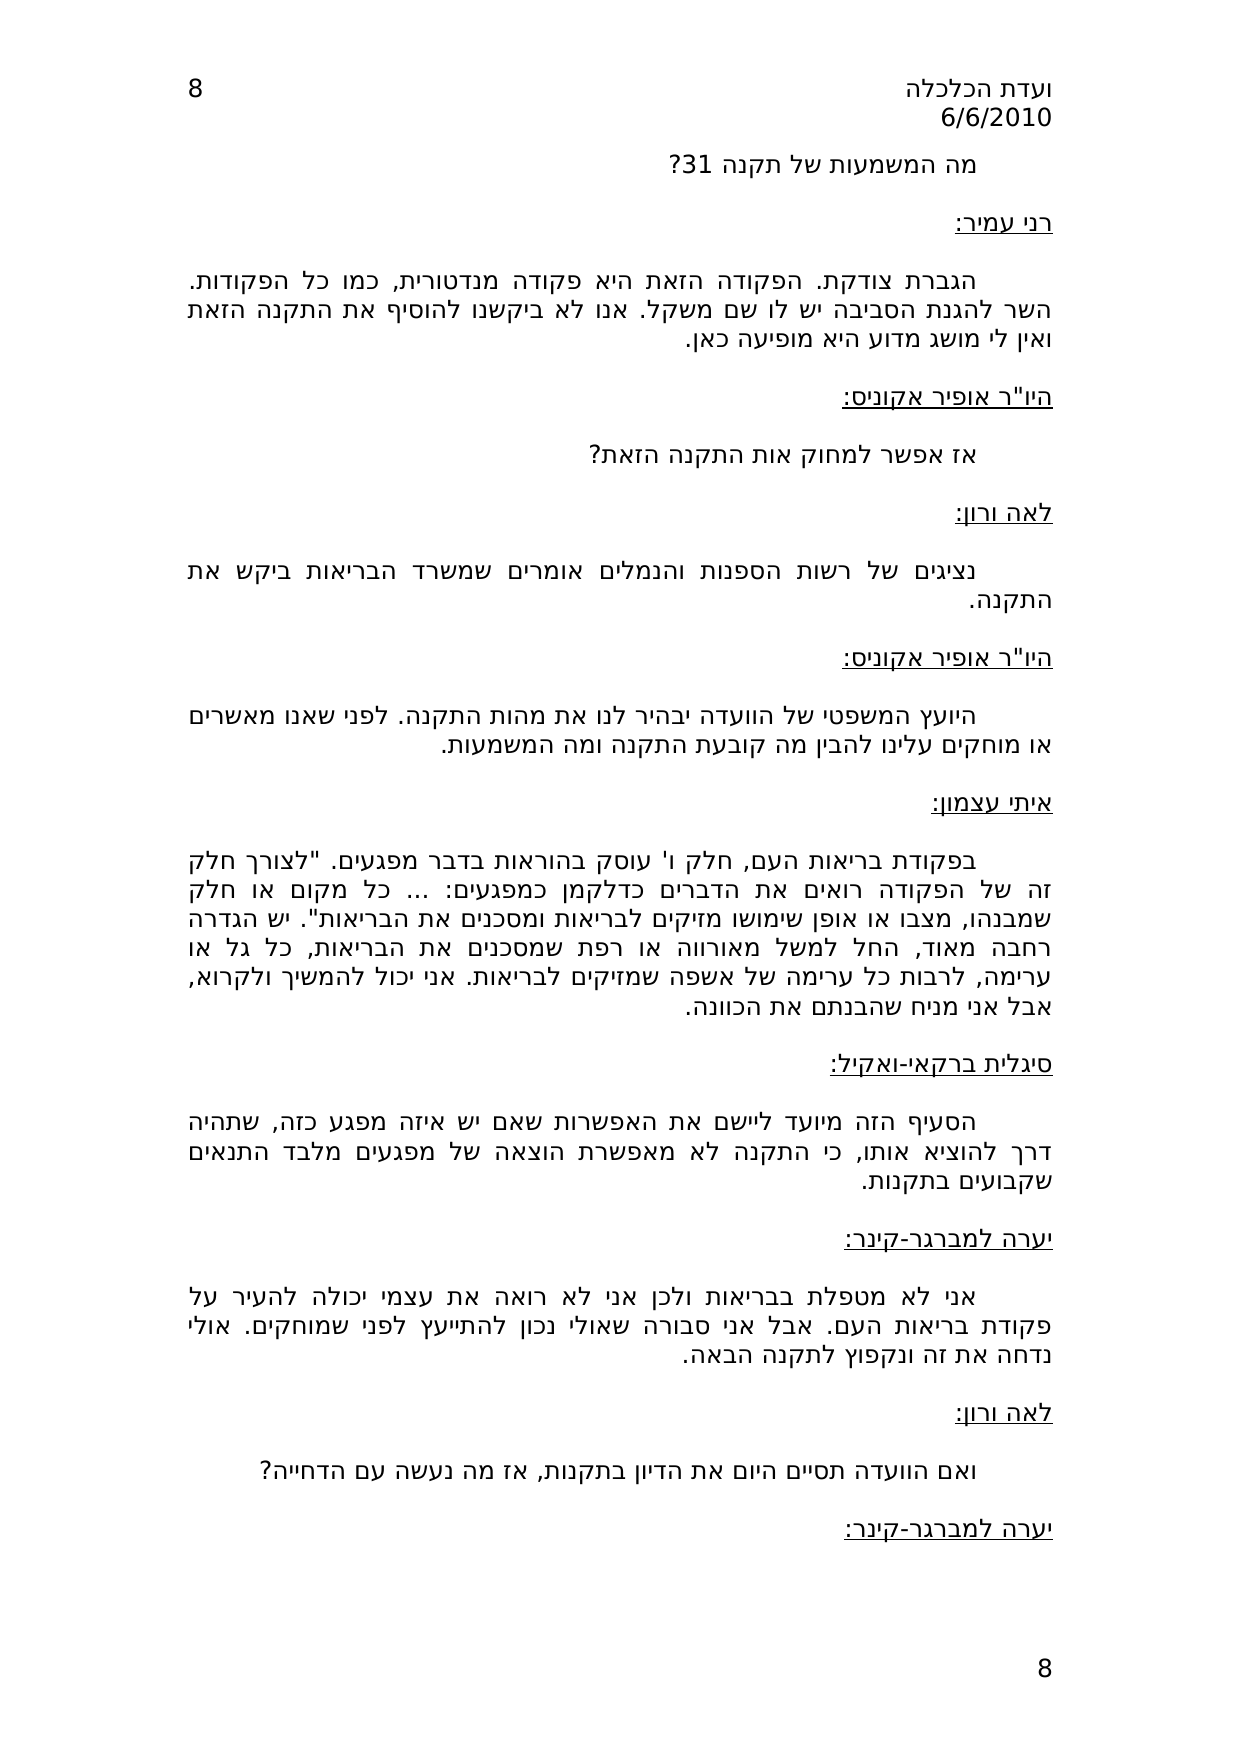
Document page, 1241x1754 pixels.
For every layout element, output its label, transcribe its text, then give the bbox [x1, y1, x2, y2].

text נציגים של רשות הספנות והנמלים אומרים שמשרד הבריאות ביקש את התקנה. [187, 556, 1053, 614]
text בפקודת בריאות העם, חלק ו' עוסק בהוראות בדבר מפגעים. "לצורך חלק זה של הפקודה רואים את הדברים כדלקמן כמפגעים: ... כל מקום או חלק שמבנהו, מצבו או אופן שימושו מזיקים לבריאות ומסכנים את הבריאות". יש הגדרה רחבה מאוד, החל למשל מאורווה או רפת שמסכנים את הבריאות, כל גל או ערימה, לרבות כל ערימה של אשפה שמזיקים לבריאות. אני יכול להמשיך ולקרוא, אבל אני מניח שהבנתם את הכוונה. [187, 846, 1053, 1021]
text אז אפשר למחוק אות התקנה הזאת? [187, 440, 1053, 469]
text הסעיף הזה מיועד ליישם את האפשרות שאם יש איזה מפגע כזה, שתהיה דרך להוציא אותו, כי התקנה לא מאפשרת הוצאה של מפגעים מלבד התנאים שקבועים בתקנות. [187, 1107, 1053, 1195]
text אני לא מטפלת בבריאות ולכן אני לא רואה את עצמי יכולה להעיר על פקודת בריאות העם. אבל אני סבורה שאולי נכון להתייעץ לפני שמוחקים. אולי נדחה את זה ונקפוץ לתקנה הבאה. [187, 1282, 1053, 1369]
text היועץ המשפטי של הוועדה יבהיר לנו את מהות התקנה. לפני שאנו מאשרים או מוחקים עלינו להבין מה קובעת התקנה ומה המשמעות. [187, 701, 1053, 759]
text מה המשמעות של תקנה 31? [187, 150, 1053, 179]
text הגברת צודקת. הפקודה הזאת היא פקודה מנדטורית, כמו כל הפקודות. השר להגנת הסביבה יש לו שם משקל. אנו לא ביקשנו להוסיף את התקנה הזאת ואין לי מושג מדוע היא מופיעה כאן. [187, 266, 1053, 353]
text איתי עצמון: [187, 788, 1053, 817]
text היו"ר אופיר אקוניס: [187, 382, 1053, 411]
text לאה ורון: [187, 498, 1053, 527]
text יערה למברגר-קינר: [187, 1224, 1053, 1253]
text רני עמיר: [187, 208, 1053, 237]
text ואם הוועדה תסיים היום את הדיון בתקנות, אז מה נעשה עם הדחייה? [187, 1456, 1053, 1485]
text יערה למברגר-קינר: [187, 1514, 1053, 1543]
text לאה ורון: [187, 1398, 1053, 1427]
text היו"ר אופיר אקוניס: [187, 643, 1053, 672]
text סיגלית ברקאי-ואקיל: [187, 1049, 1053, 1079]
